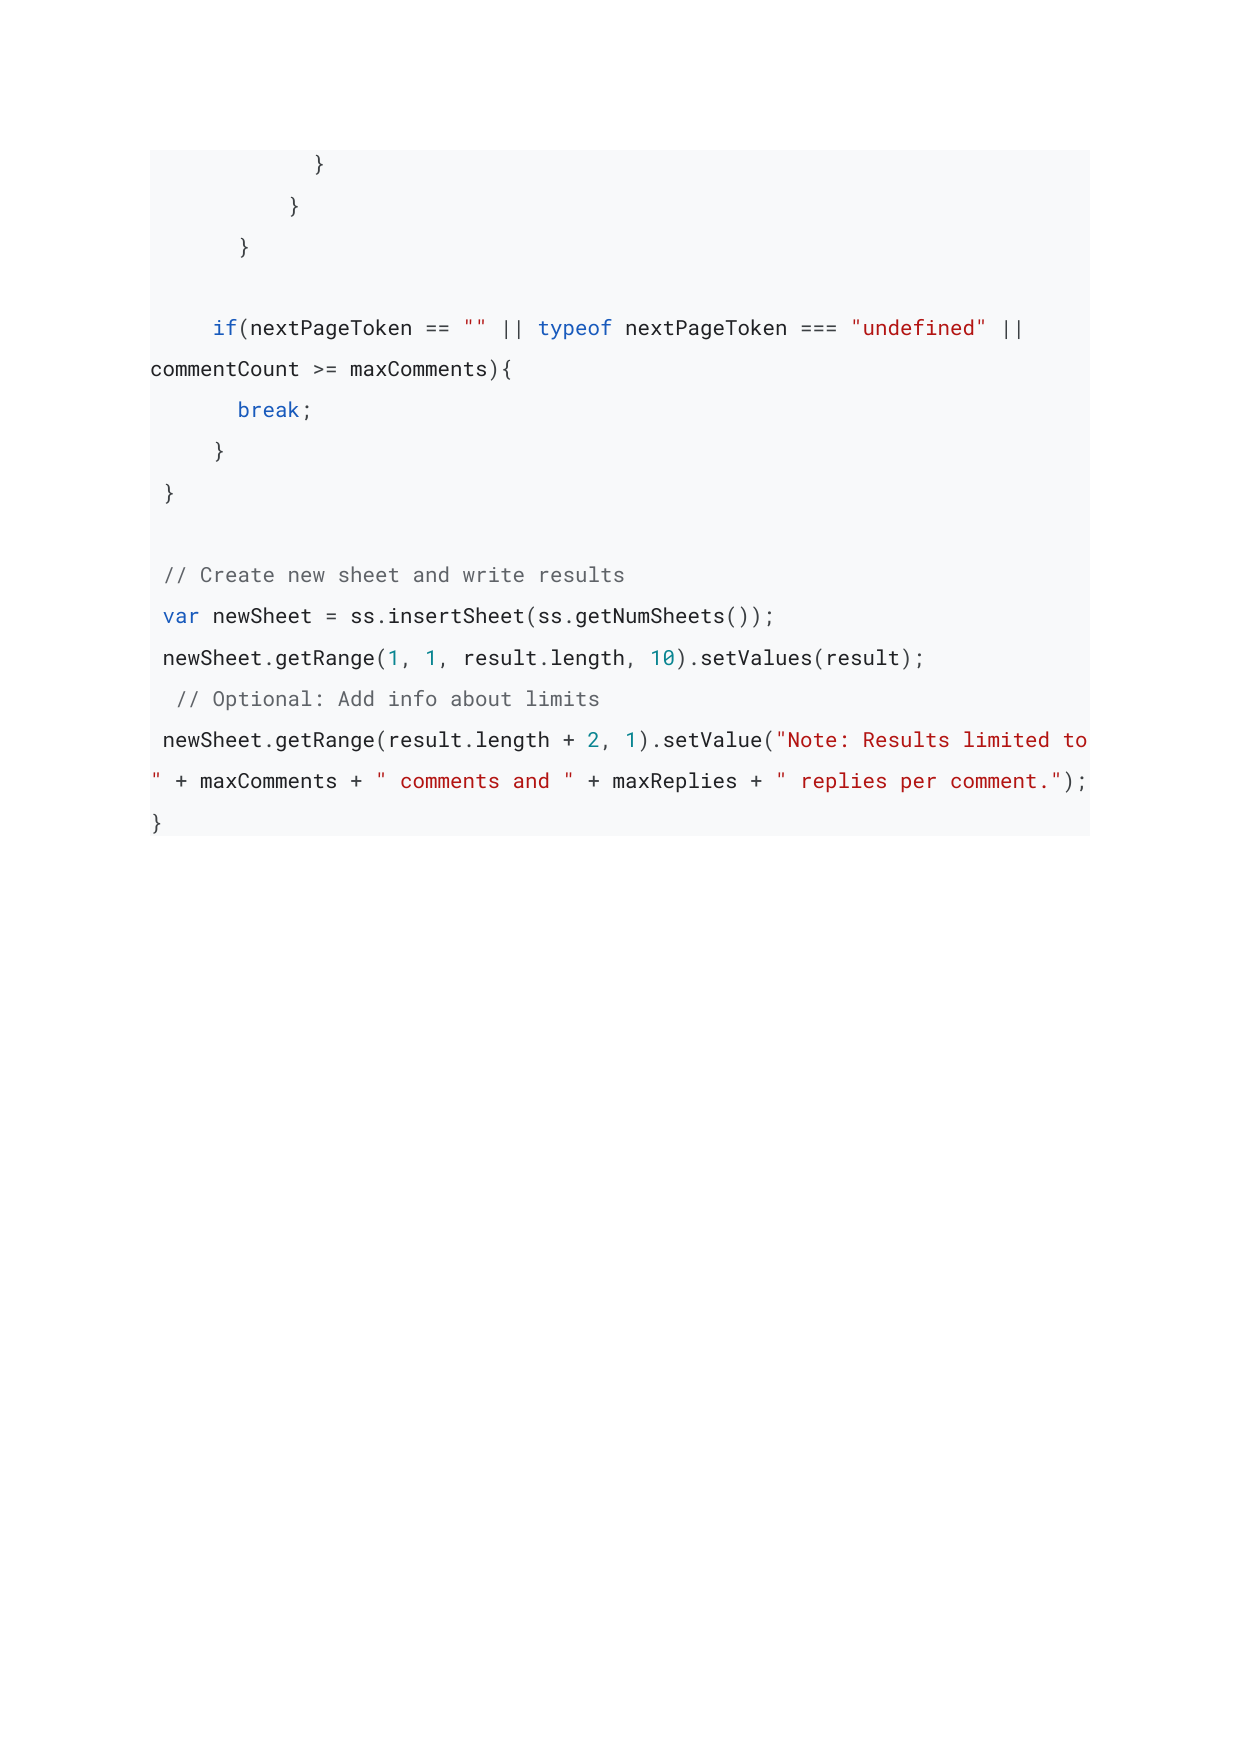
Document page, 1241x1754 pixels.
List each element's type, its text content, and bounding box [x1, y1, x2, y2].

text } [150, 437, 1090, 464]
text } [150, 232, 1090, 260]
text var newSheet = ss.insertSheet(ss.getNumSheets()); [150, 602, 1090, 629]
text if(nextPageToken == "" || typeof nextPageToken === "undefined" || commentCount >= maxComments){ [150, 313, 1090, 382]
text newSheet.getRange(result.length + 2, 1).setValue("Note: Results limited to " + maxComments + " comments and " + maxReplies + " replies per comment."); [150, 726, 1090, 794]
text // Create new sheet and write results [150, 561, 1090, 588]
text newSheet.getRange(1, 1, result.length, 10).setValues(result); [150, 643, 1090, 671]
text // Optional: Add info about limits [150, 684, 1090, 712]
text } [150, 191, 1090, 219]
text break; [150, 396, 1090, 423]
text } [150, 808, 1090, 836]
text } [150, 150, 1090, 177]
text } [150, 478, 1090, 506]
